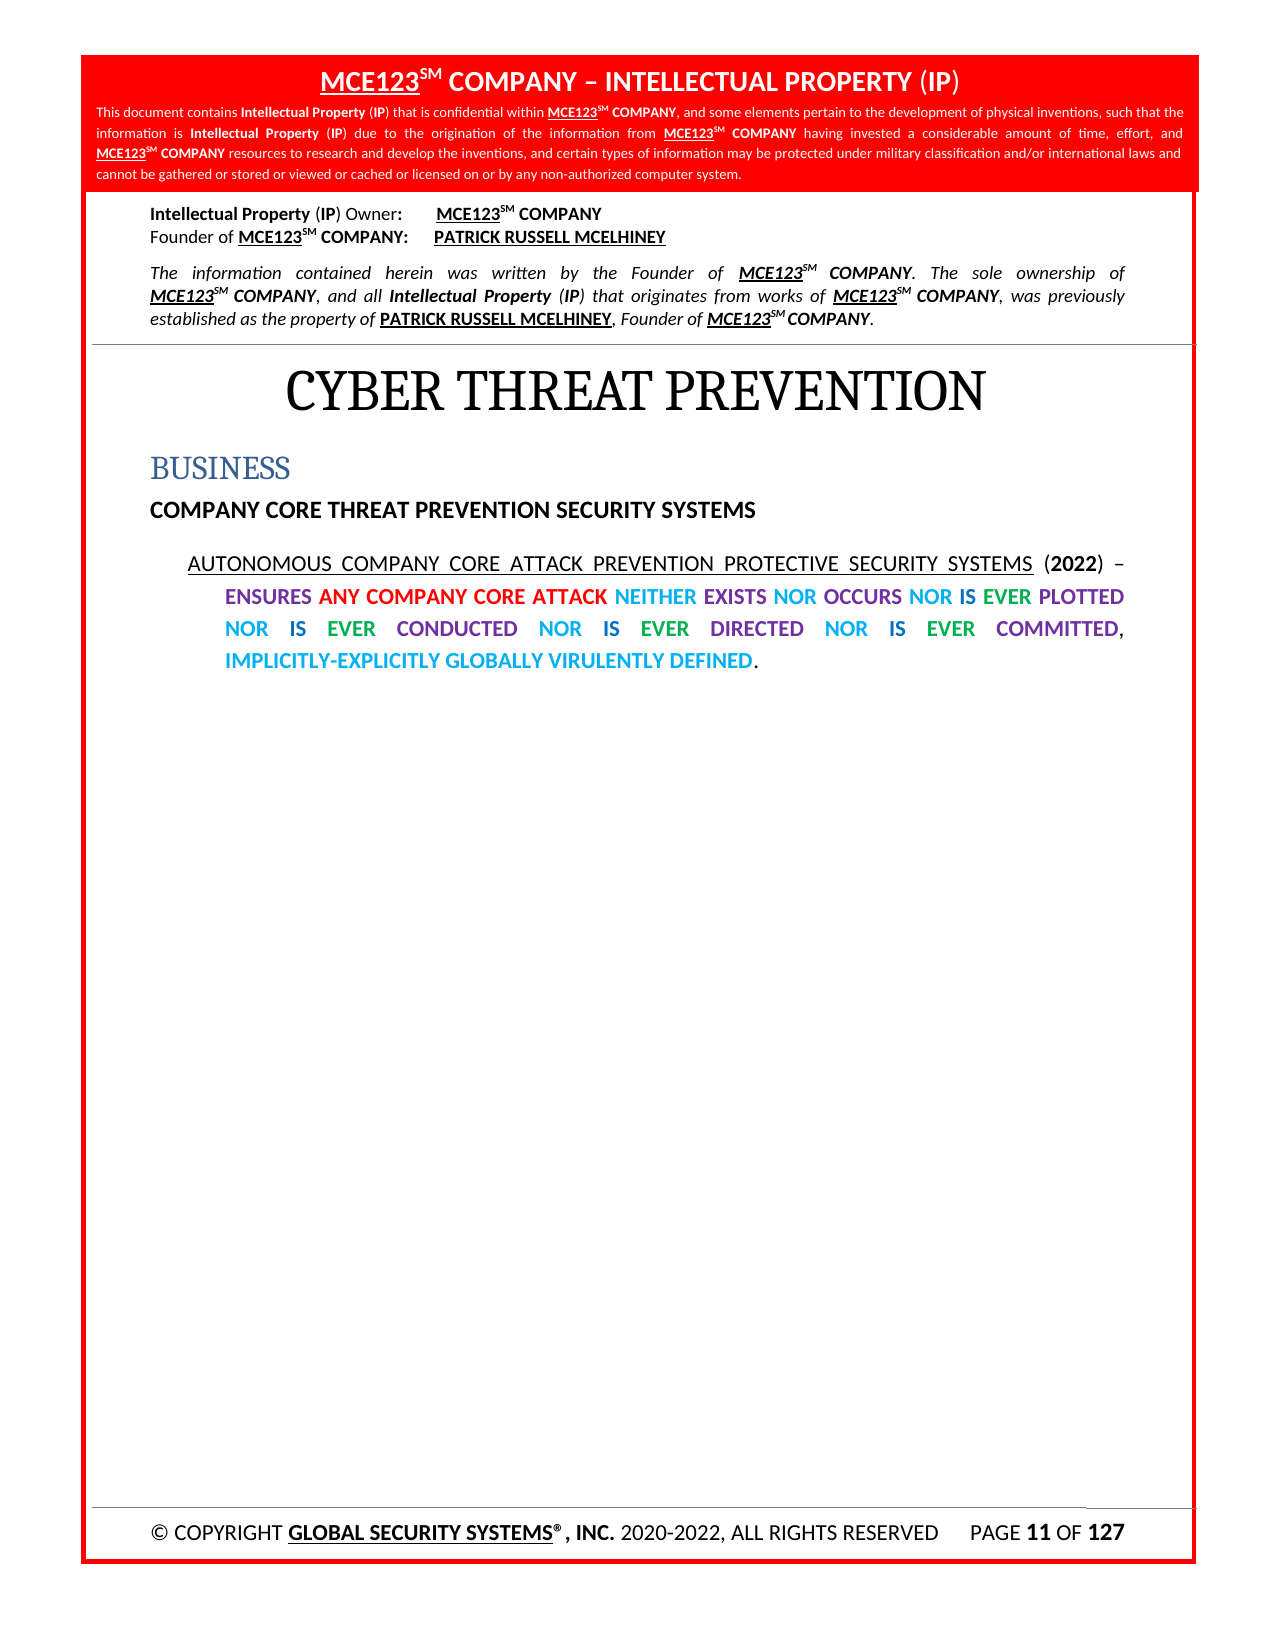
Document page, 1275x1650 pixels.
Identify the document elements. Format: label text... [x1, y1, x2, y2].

subtitle BUSINESS [150, 450, 1125, 488]
title CYBER THREAT PREVENTION [150, 358, 1125, 425]
text COMPANY CORE THREAT PREVENTION SECURITY SYSTEMS [150, 494, 1125, 524]
text AUTONOMOUS COMPANY CORE ATTACK PREVENTION PROTECTIVE SECURITY SYSTEMS (2022) – ENSURES ANY COMPANY CORE ATTACK NEITHER EXISTS NOR OCCURS NOR IS EVER PLOTTED NOR IS EVER CONDUCTED NOR IS EVER DIRECTED NOR IS EVER COMMITTED, IMPLICITLY-EXPLICITLY GLOBALLY VIRULENTLY DEFINED. [187, 549, 1125, 674]
